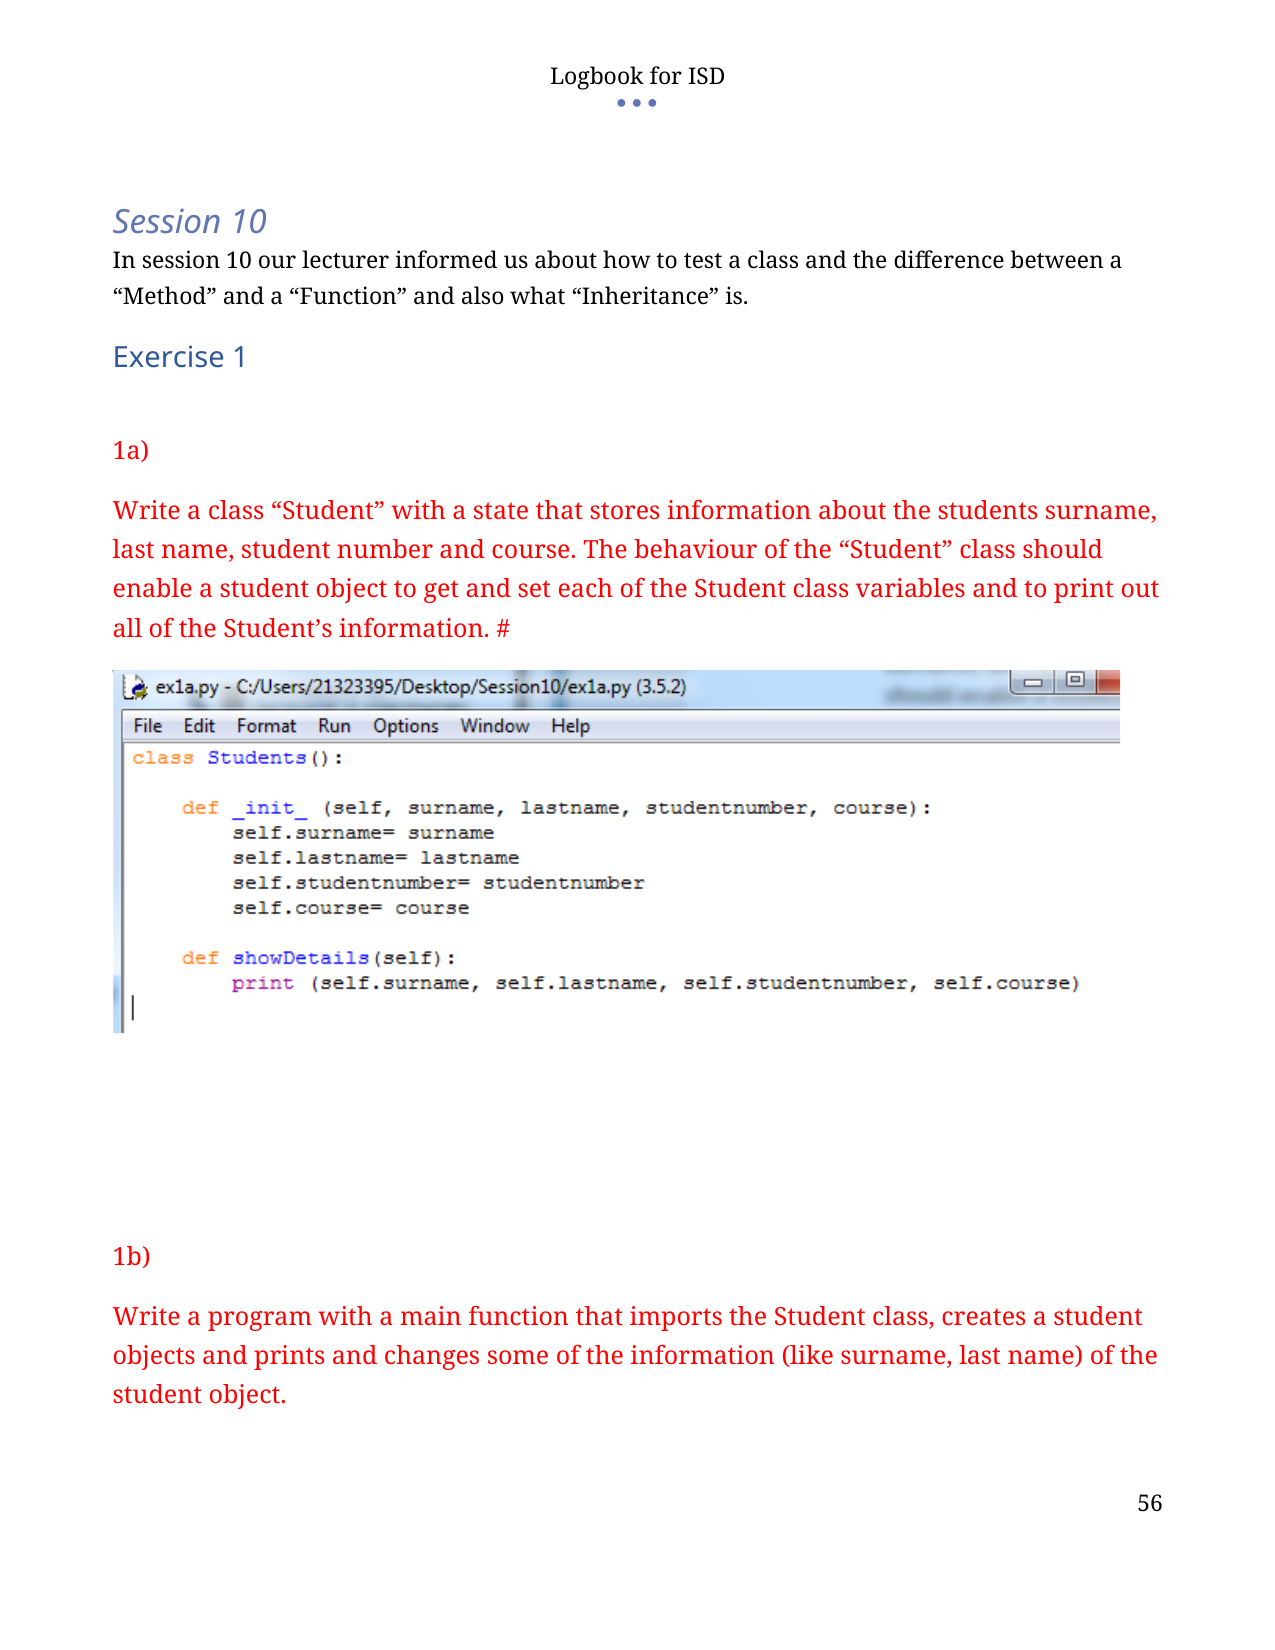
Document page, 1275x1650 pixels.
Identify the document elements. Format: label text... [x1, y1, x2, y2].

picture [112, 670, 1121, 1033]
text In session 10 our lecturer informed us about how to test a class and the difference between a “Method” and a “Function” and also what “Inheritance” is. [112, 244, 1162, 311]
text 1b) [112, 1238, 1162, 1272]
subtitle Session 10 [112, 198, 1162, 244]
text 1a) [112, 433, 1162, 467]
text Write a program with a main function that imports the Student class, creates a student objects and prints and changes some of the information (like surname, last name) of the student object. [112, 1298, 1162, 1411]
subtitle Exercise 1 [112, 336, 1162, 376]
text Write a class “Student” with a state that stores information about the students surname, last name, student number and course. The behaviour of the “Student” class should enable a student object to get and set each of the Student class variables and to print out all of the Student’s information. # [112, 493, 1162, 644]
